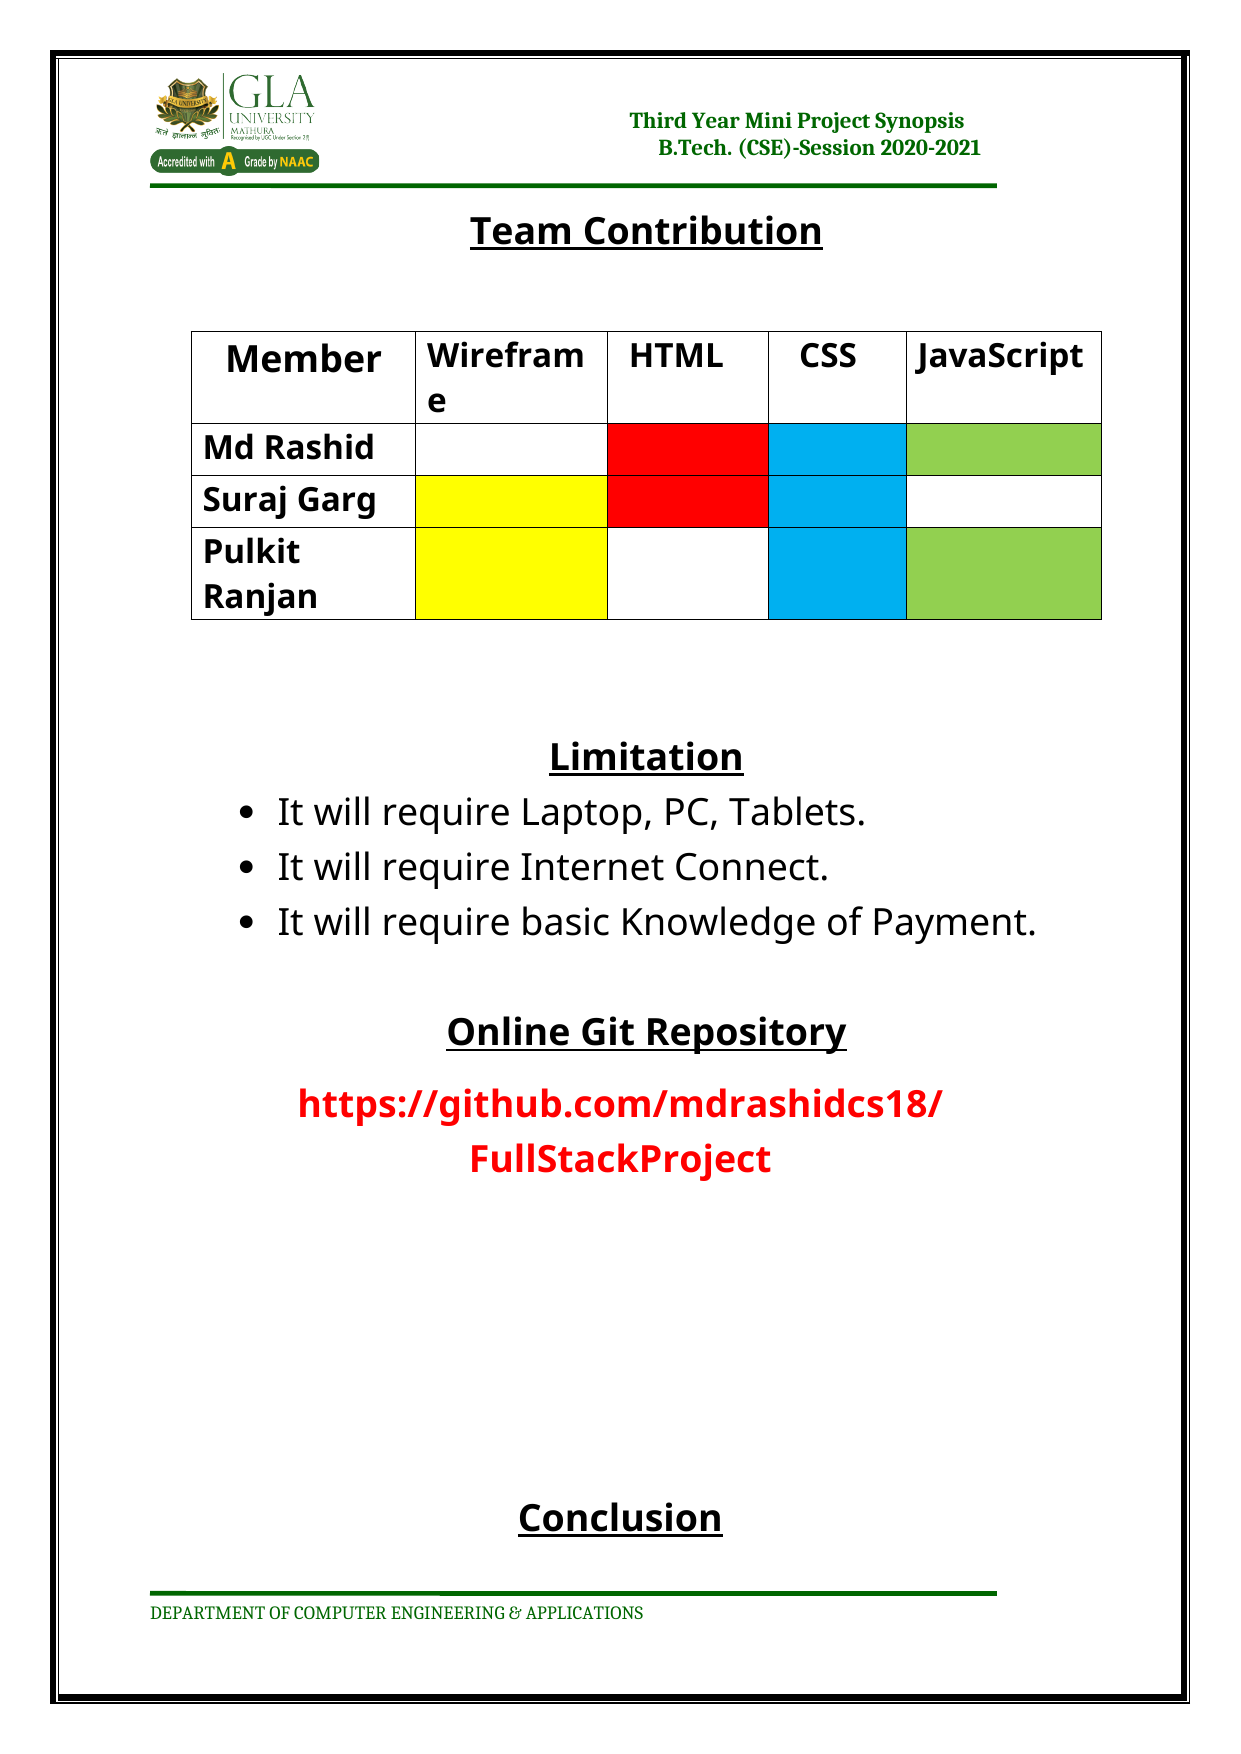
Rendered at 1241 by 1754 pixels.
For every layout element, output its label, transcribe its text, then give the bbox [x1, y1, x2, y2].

table_header Wireframe [416, 332, 607, 423]
table_header HTML [608, 332, 768, 423]
table_cell Pulkit Ranjan [192, 528, 415, 619]
table_cell [769, 476, 906, 527]
table_header JavaScript [907, 332, 1101, 423]
table_header Member [192, 332, 415, 423]
table_cell [907, 476, 1101, 527]
table_cell [907, 528, 1101, 619]
picture [150, 73, 320, 176]
table_cell [608, 476, 768, 527]
table_cell [416, 424, 607, 475]
list It will require Laptop, PC, Tablets. [240, 785, 1090, 836]
list Team Contribution [202, 204, 1090, 255]
table_cell [907, 424, 1101, 475]
table_cell [416, 476, 607, 527]
table_cell [769, 424, 906, 475]
list Limitation [202, 730, 1090, 781]
list It will require Internet Connect. [240, 840, 1090, 891]
table_cell [608, 528, 768, 619]
text https://github.com/mdrashidcs18/FullStackProject [150, 1077, 1090, 1183]
table_cell Suraj Garg [192, 476, 415, 527]
list It will require basic Knowledge of Payment. [240, 895, 1090, 946]
table_cell [608, 424, 768, 475]
table_cell Md Rashid [192, 424, 415, 475]
table_cell [416, 528, 607, 619]
table_header CSS [769, 332, 906, 423]
list Online Git Repository [202, 1006, 1090, 1057]
table_cell [769, 528, 906, 619]
text Conclusion [150, 1491, 1090, 1542]
